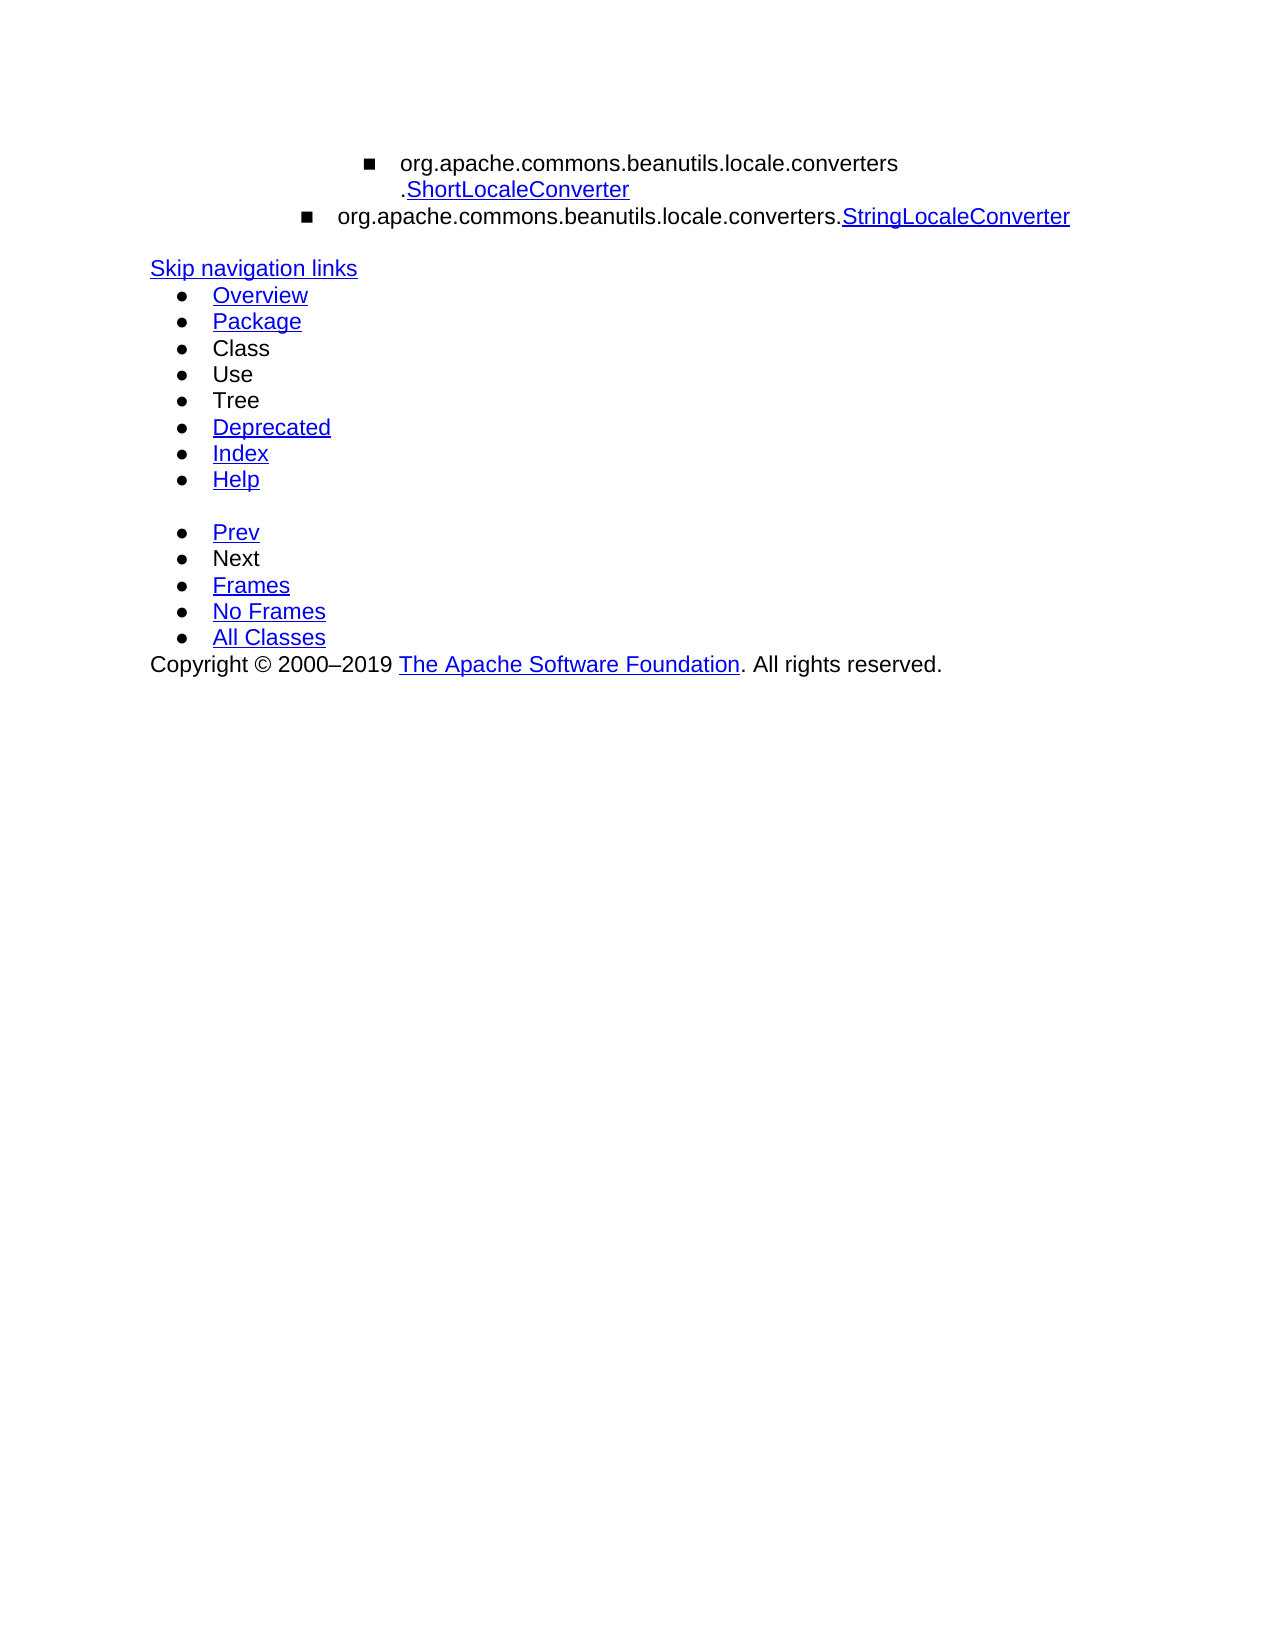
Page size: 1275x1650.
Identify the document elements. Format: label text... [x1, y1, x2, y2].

list Prev [175, 519, 1125, 545]
list Index [175, 440, 1125, 466]
list Tree [175, 387, 1125, 413]
list Help [175, 466, 1125, 493]
list Frames [175, 572, 1125, 598]
list All Classes [175, 624, 1125, 651]
text Skip navigation links [150, 255, 1125, 282]
list org.apache.commons.beanutils.locale.converters.ShortLocaleConverter [362, 150, 1125, 203]
list Deprecated [175, 413, 1125, 440]
list org.apache.commons.beanutils.locale.converters.StringLocaleConverter [300, 203, 1125, 229]
list Class [175, 334, 1125, 361]
list Package [175, 308, 1125, 334]
list No Frames [175, 598, 1125, 624]
list Use [175, 361, 1125, 387]
text Copyright © 2000–2019 The Apache Software Foundation. All rights reserved. [150, 651, 1125, 677]
list Next [175, 545, 1125, 572]
list Overview [175, 282, 1125, 308]
